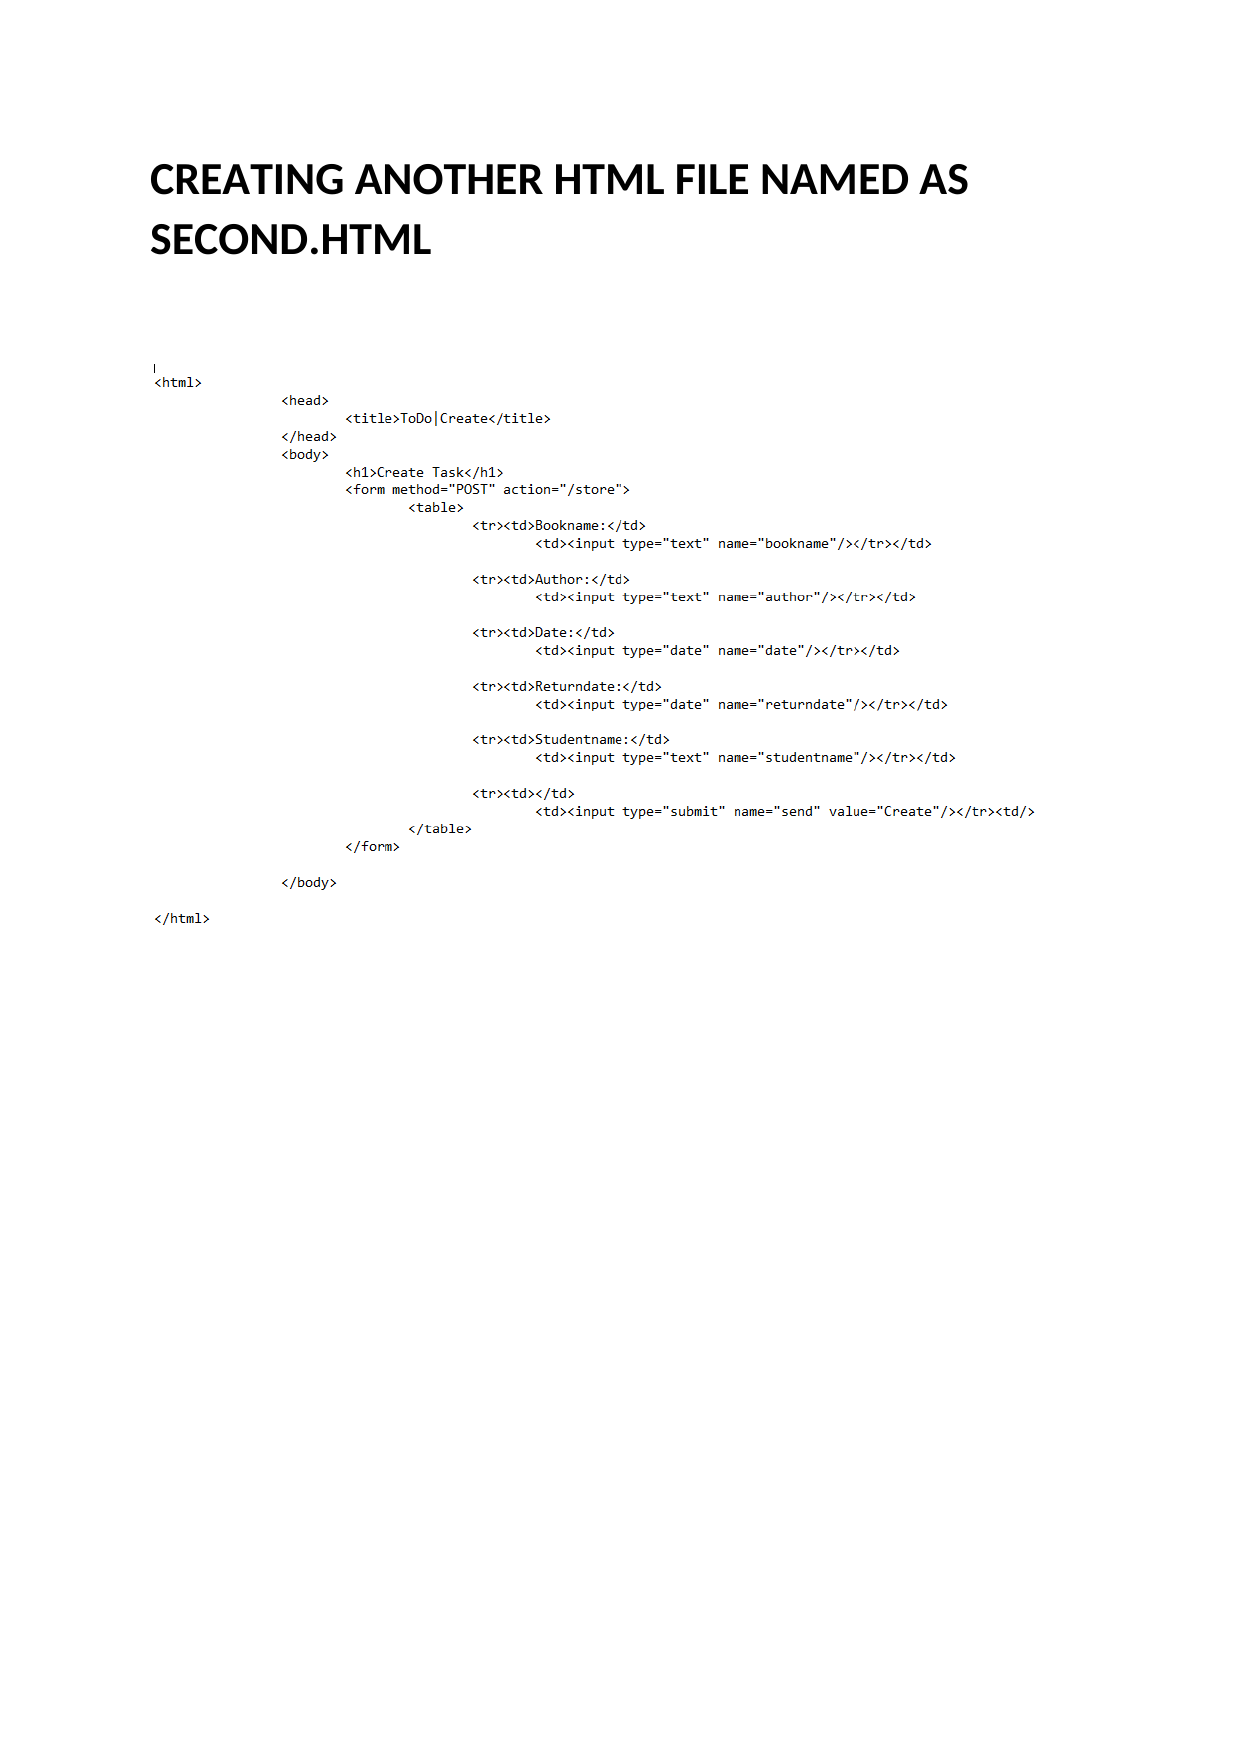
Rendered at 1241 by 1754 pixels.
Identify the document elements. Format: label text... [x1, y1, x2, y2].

picture [150, 364, 1091, 942]
text CREATING ANOTHER HTML FILE NAMED AS SECOND.HTML [150, 150, 1090, 266]
